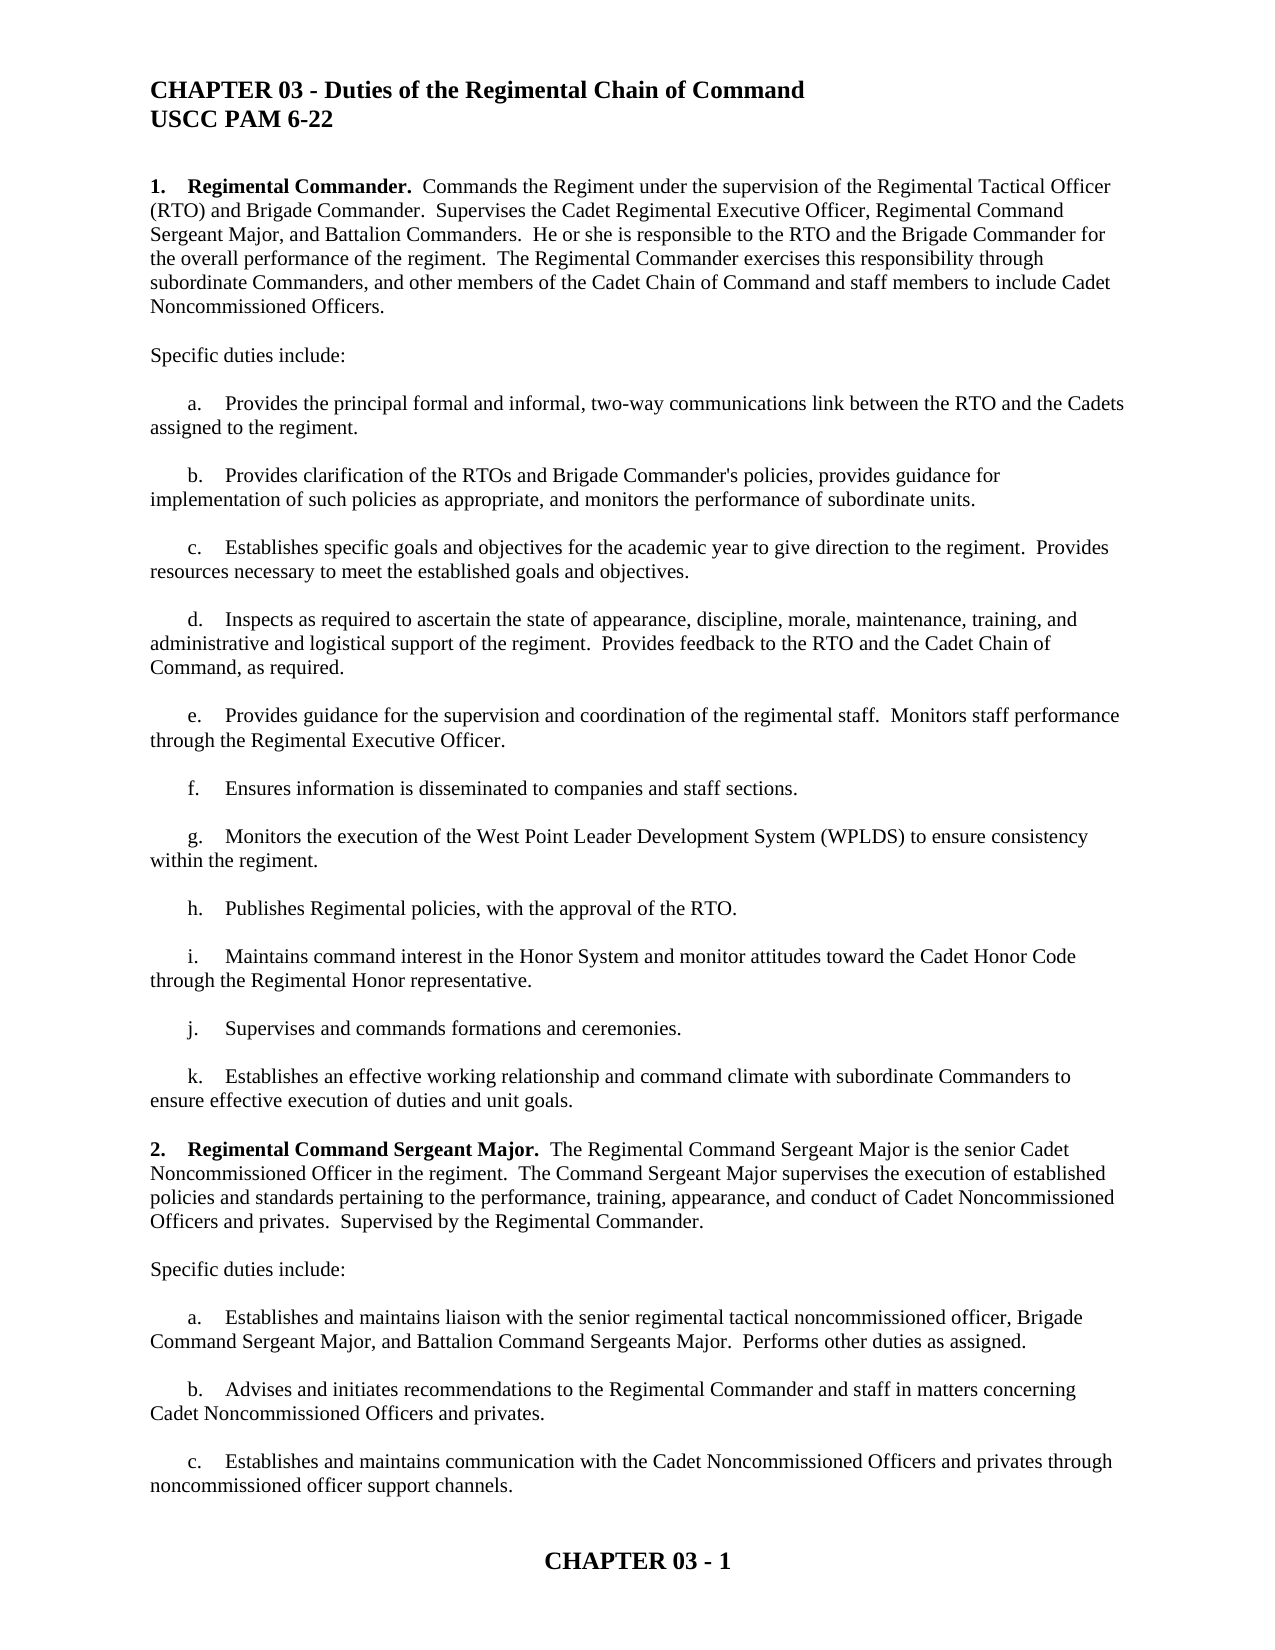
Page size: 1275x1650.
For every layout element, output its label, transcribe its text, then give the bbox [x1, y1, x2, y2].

list Ensures information is disseminated to companies and staff sections. [150, 776, 1125, 800]
list Provides guidance for the supervision and coordination of the regimental staff. Monitors staff performance through the Regimental Executive Officer. [150, 703, 1125, 752]
list Establishes an effective working relationship and command climate with subordinate Commanders to ensure effective execution of duties and unit goals. [150, 1064, 1125, 1112]
list Provides clarification of the and Brigade Commander's policies, provides guidance for implementation of such policies as appropriate, and monitors the performance of subordinate units. [150, 463, 1125, 511]
list Monitors the execution of the West Point Leader Development System (WPLDS) to ensure consistency within the regiment. [150, 824, 1125, 872]
list Supervises and commands formations and ceremonies. [150, 1016, 1125, 1040]
list Regimental Commander. Commands the Regiment under the supervision of the Regimental Tactical Officer (RTO) and Brigade Commander. Supervises the Cadet Regimental Executive Officer, Regimental Command Sergeant Major, and Battalion Commanders. He or she is responsible to the RTO and the Brigade Commander for the overall performance of the regiment. The Regimental Commander exercises this responsibility through subordinate Commanders, and other members of the Cadet Chain of Command and staff members to include Cadet Noncommissioned Officers. [150, 174, 1125, 318]
list Provides the principal formal and informal, two-way communications link between the RTO and the Cadets assigned to the regiment. [150, 391, 1125, 439]
list Establishes specific goals and objectives for the academic year to give direction to the regiment. Provides resources necessary to meet the established goals and objectives. [150, 535, 1125, 583]
list Establishes and maintains communication with the Cadet Noncommissioned Officers and privates through noncommissioned officer support channels. [150, 1449, 1125, 1497]
text Specific duties include: [150, 342, 1125, 367]
list Maintains command interest in the Honor System and monitor attitudes toward the Cadet Honor Code through the Regimental Honor representative. [150, 944, 1125, 992]
list Regimental Command Sergeant Major. The Regimental Command Sergeant Major is the senior Cadet Noncommissioned Officer in the regiment. The Command Sergeant Major supervises the execution of established policies and standards pertaining to the performance, training, appearance, and conduct of Cadet Noncommissioned Officers and privates. Supervised by the Regimental Commander. [150, 1137, 1125, 1233]
list Establishes and maintains liaison with the senior regimental tactical noncommissioned officer, Brigade Command Sergeant Major, and Battalion Command Sergeants Major. Performs other duties as assigned. [150, 1305, 1125, 1353]
list Advises and initiates recommendations to the Regimental Commander and staff in matters concerning Cadet Noncommissioned Officers and privates. [150, 1377, 1125, 1425]
list Publishes Regimental policies, with the approval of the RTO. [150, 896, 1125, 920]
text Specific duties include: [150, 1257, 1125, 1281]
list Inspects as required to ascertain the state of appearance, discipline, morale, maintenance, training, and administrative and logistical support of the regiment. Provides feedback to the RTO and the Cadet Chain of Command, as required. [150, 607, 1125, 679]
